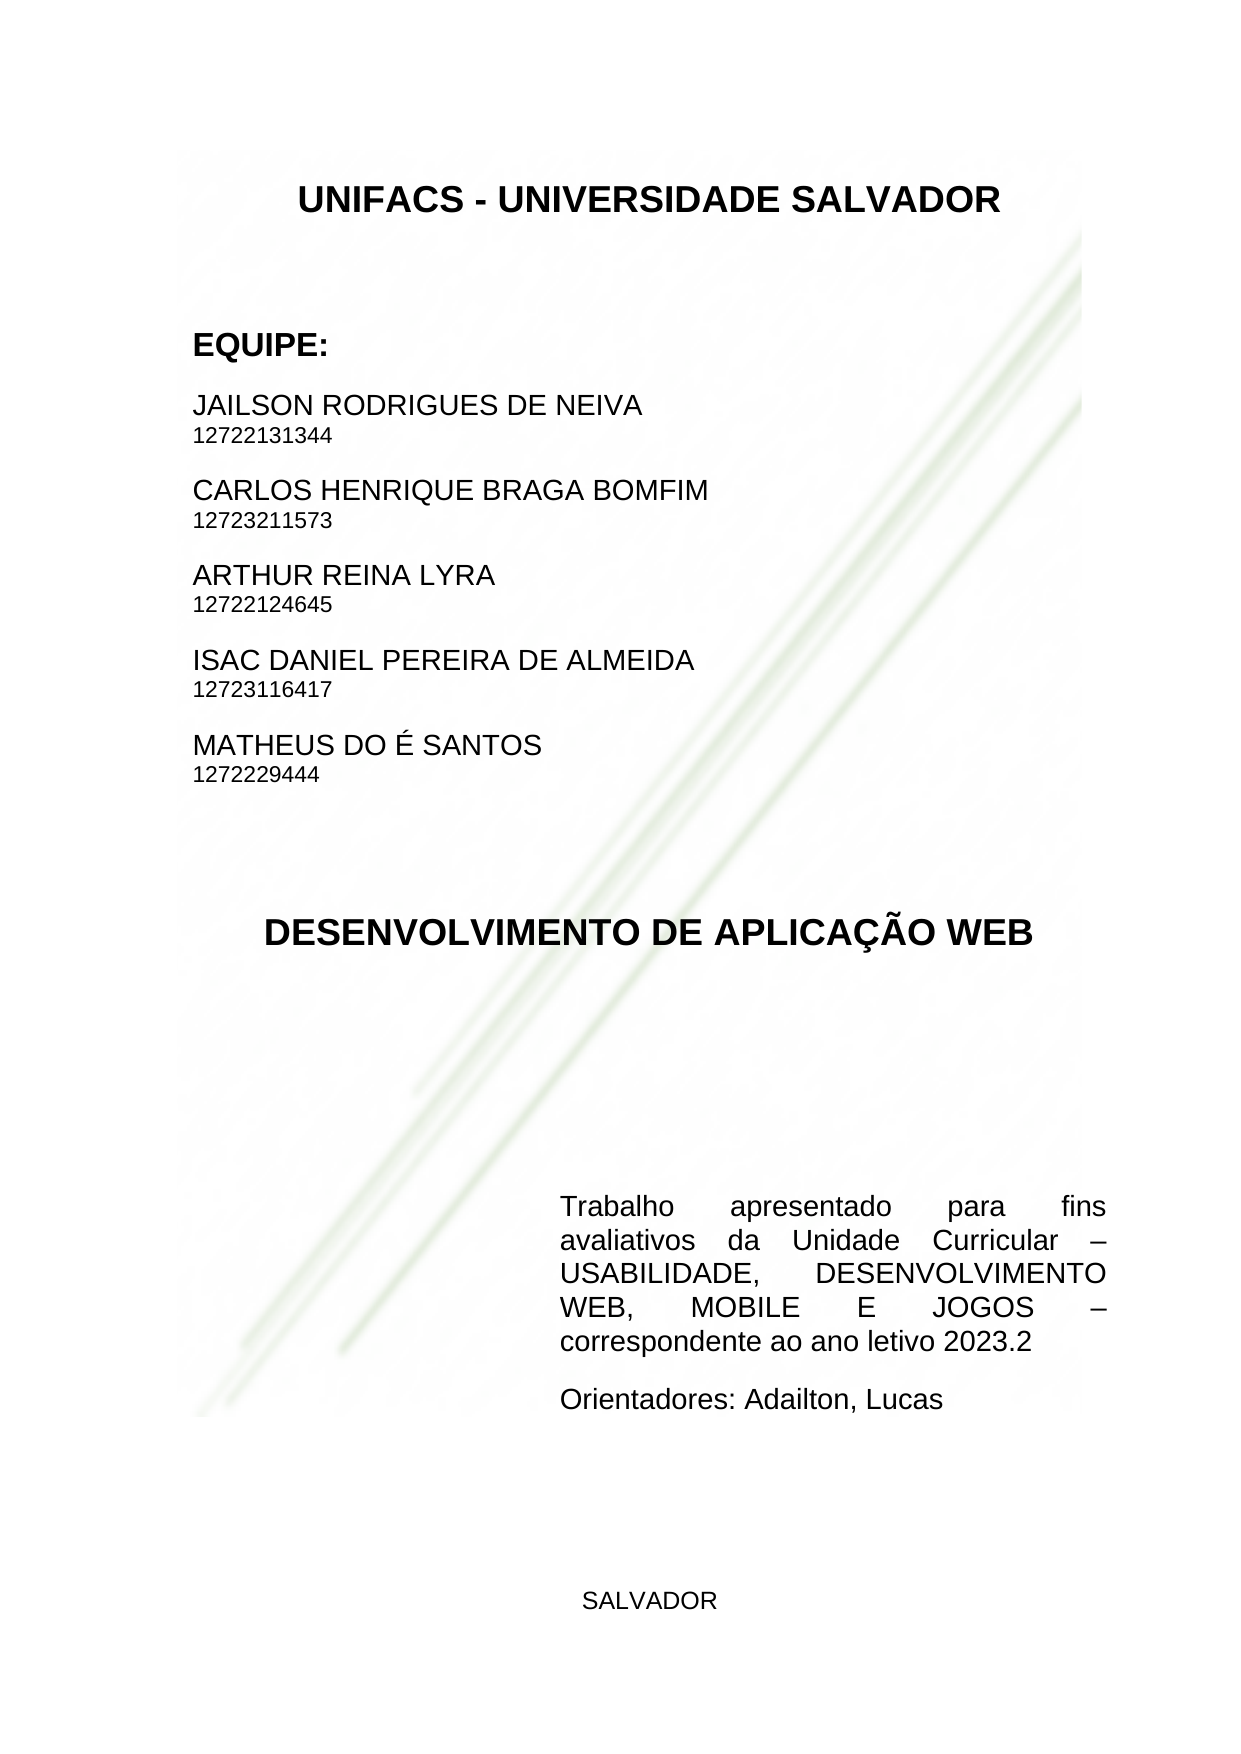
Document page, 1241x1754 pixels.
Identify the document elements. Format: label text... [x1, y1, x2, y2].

text SALVADOR [177, 1586, 1122, 1614]
text UNIFACS - UNIVERSIDADE SALVADOR [177, 177, 1122, 220]
